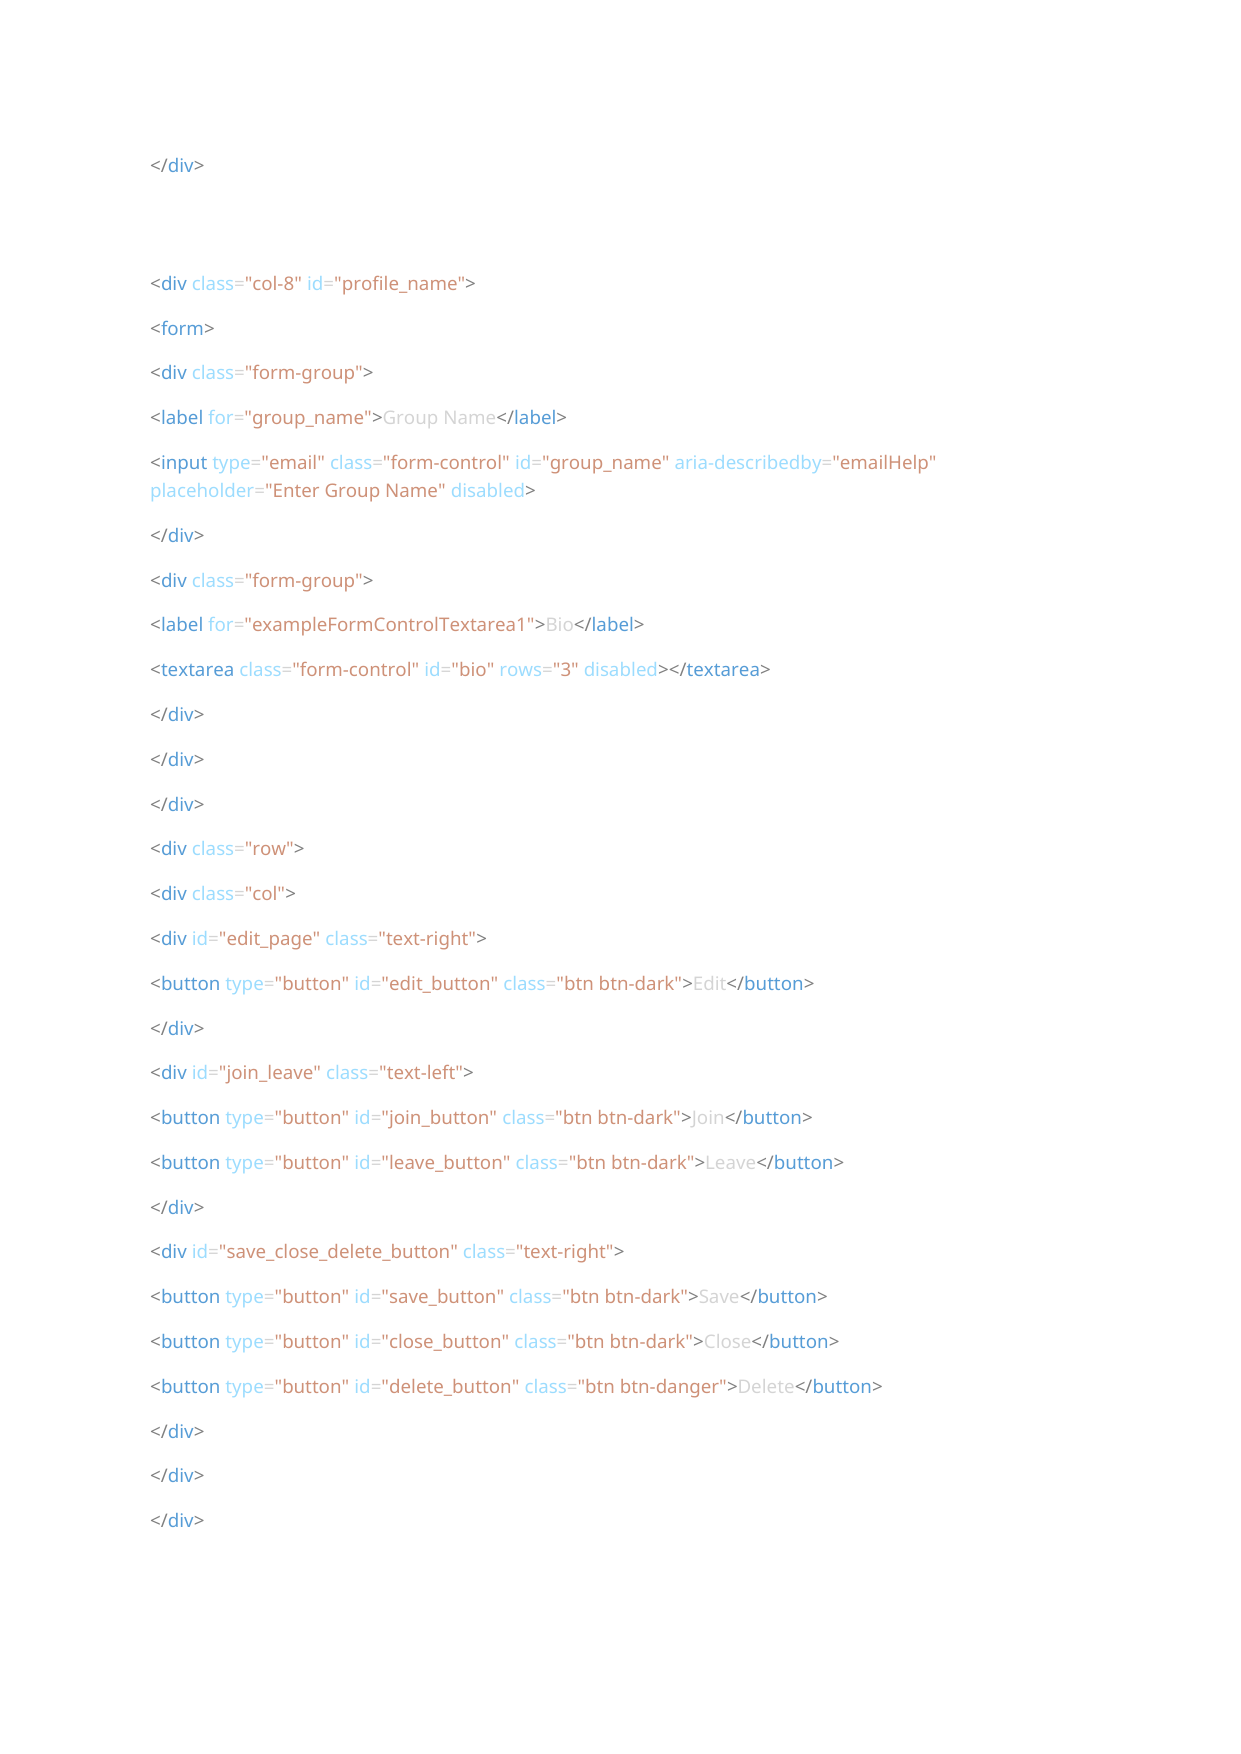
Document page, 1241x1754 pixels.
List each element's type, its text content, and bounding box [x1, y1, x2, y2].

text </div> [150, 1192, 1090, 1220]
text <form> [150, 312, 1090, 341]
text <div class="form-group"> [150, 357, 1090, 385]
text </div> [150, 699, 1090, 727]
text <button type="button" id="join_button" class="btn btn-dark">Join</button> [150, 1102, 1090, 1130]
text <button type="button" id="edit_button" class="btn btn-dark">Edit</button> [150, 968, 1090, 996]
text </div> [150, 1460, 1090, 1488]
text </div> [150, 520, 1090, 548]
text <div class="col-8" id="profile_name"> [150, 268, 1090, 296]
text </div> [150, 150, 1090, 178]
text <div id="save_close_delete_button" class="text-right"> [150, 1236, 1090, 1264]
text <input type="email" class="form-control" id="group_name" aria-describedby="emailHelp" placeholder="Enter Group Name" disabled> [150, 447, 1090, 503]
text <button type="button" id="save_button" class="btn btn-dark">Save</button> [150, 1281, 1090, 1309]
text <button type="button" id="delete_button" class="btn btn-danger">Delete</button> [150, 1371, 1090, 1399]
text </div> [150, 1416, 1090, 1444]
text <textarea class="form-control" id="bio" rows="3" disabled></textarea> [150, 654, 1090, 682]
text <div class="row"> [150, 833, 1090, 861]
text </div> [150, 744, 1090, 772]
text <button type="button" id="close_button" class="btn btn-dark">Close</button> [150, 1326, 1090, 1354]
text </div> [150, 788, 1090, 817]
text <button type="button" id="leave_button" class="btn btn-dark">Leave</button> [150, 1147, 1090, 1175]
text <div id="join_leave" class="text-left"> [150, 1057, 1090, 1085]
text </div> [150, 1505, 1090, 1533]
text <label for="group_name">Group Name</label> [150, 402, 1090, 430]
text </div> [150, 1012, 1090, 1041]
text <div class="col"> [150, 878, 1090, 906]
text <div class="form-group"> [150, 564, 1090, 593]
text <div id="edit_page" class="text-right"> [150, 923, 1090, 951]
text <label for="exampleFormControlTextarea1">Bio</label> [150, 609, 1090, 637]
